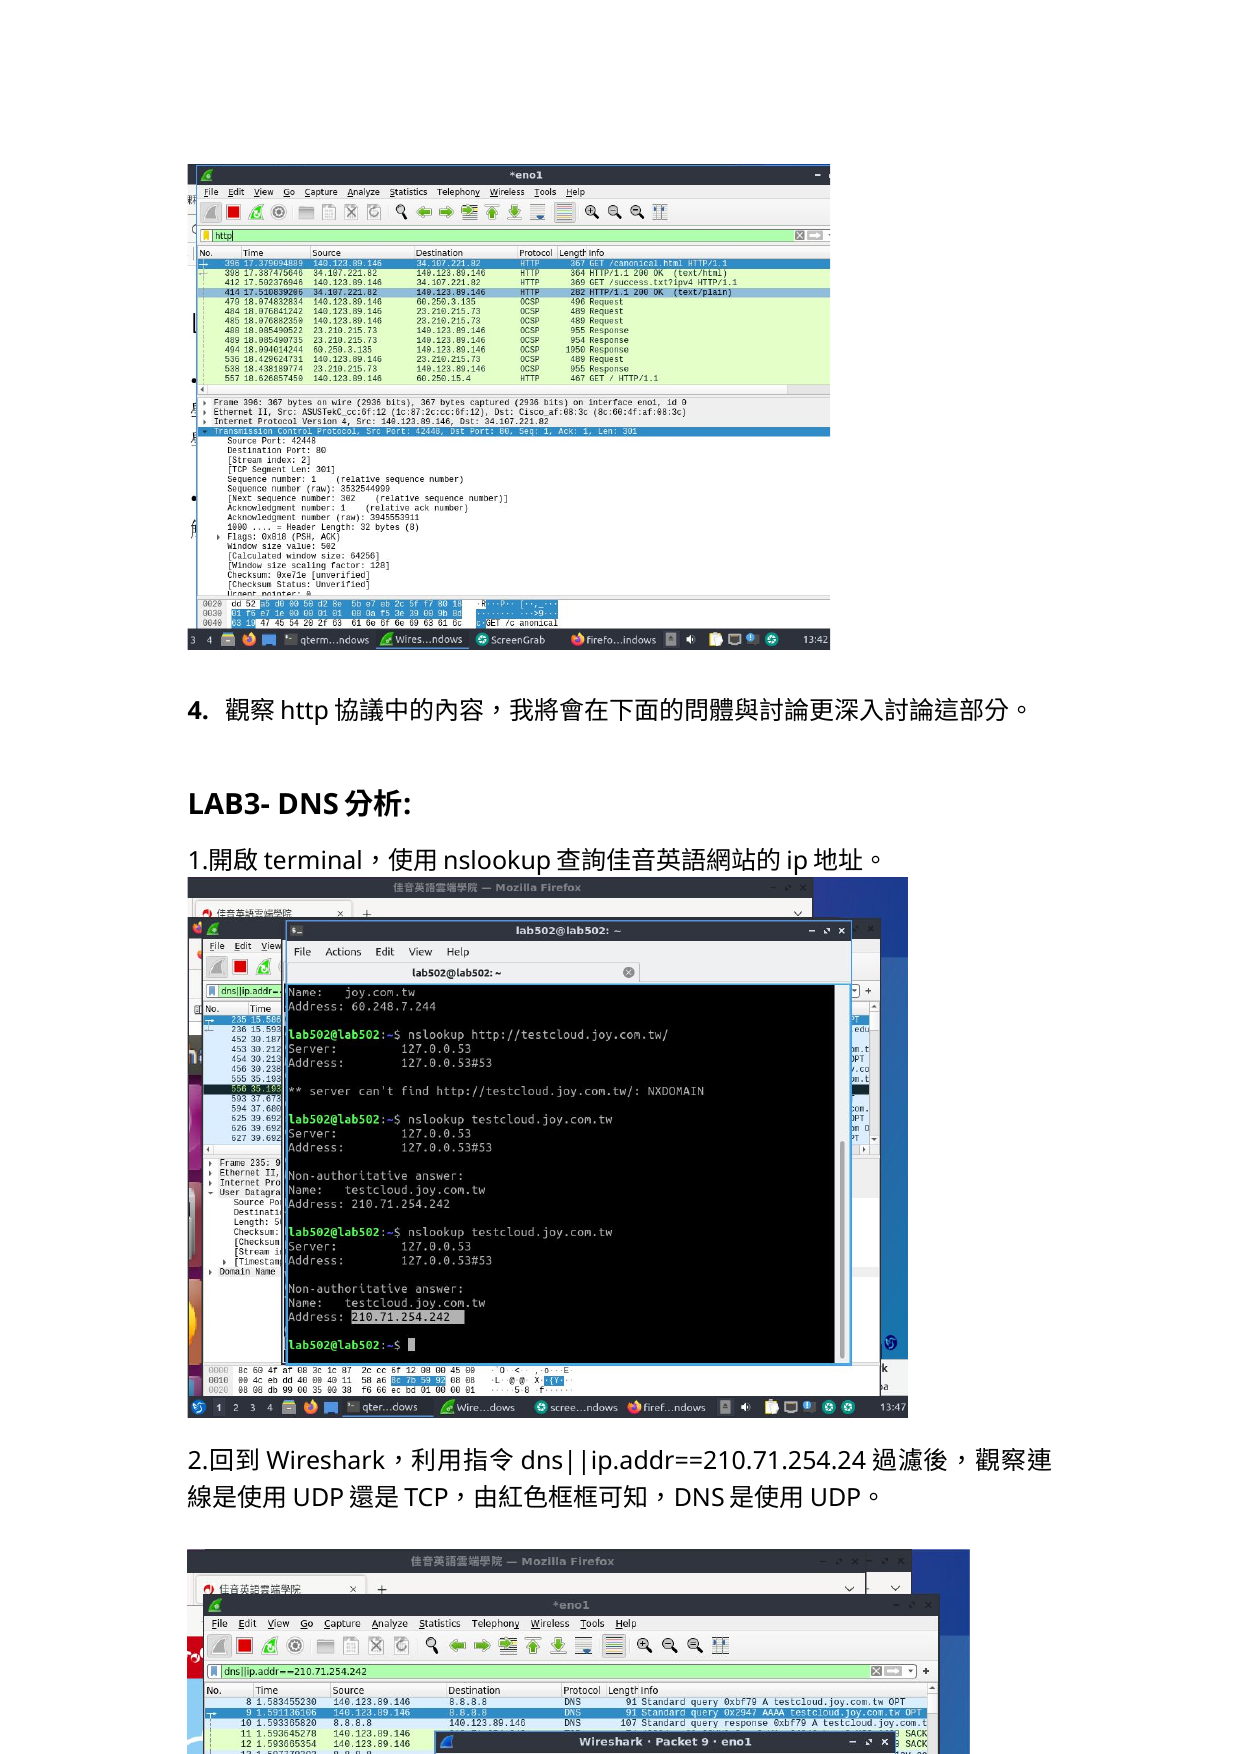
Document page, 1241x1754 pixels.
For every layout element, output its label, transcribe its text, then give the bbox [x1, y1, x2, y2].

picture [187, 164, 830, 650]
text 1.開啟terminal，使用nslookup查詢佳音英語網站的ip地址。 [187, 839, 1053, 877]
text LAB3- DNS分析: [187, 764, 1053, 839]
text 2.回到Wireshark，利用指令dns||ip.addr==210.71.254.24過濾後，觀察連線是使用UDP還是TCP，由紅色框框可知，DNS是使用UDP。 [187, 1439, 1053, 1514]
picture [187, 877, 908, 1418]
list 觀察http協議中的內容，我將會在下面的問體與討論更深入討論這部分。 [187, 689, 1053, 727]
picture [187, 1549, 970, 1754]
